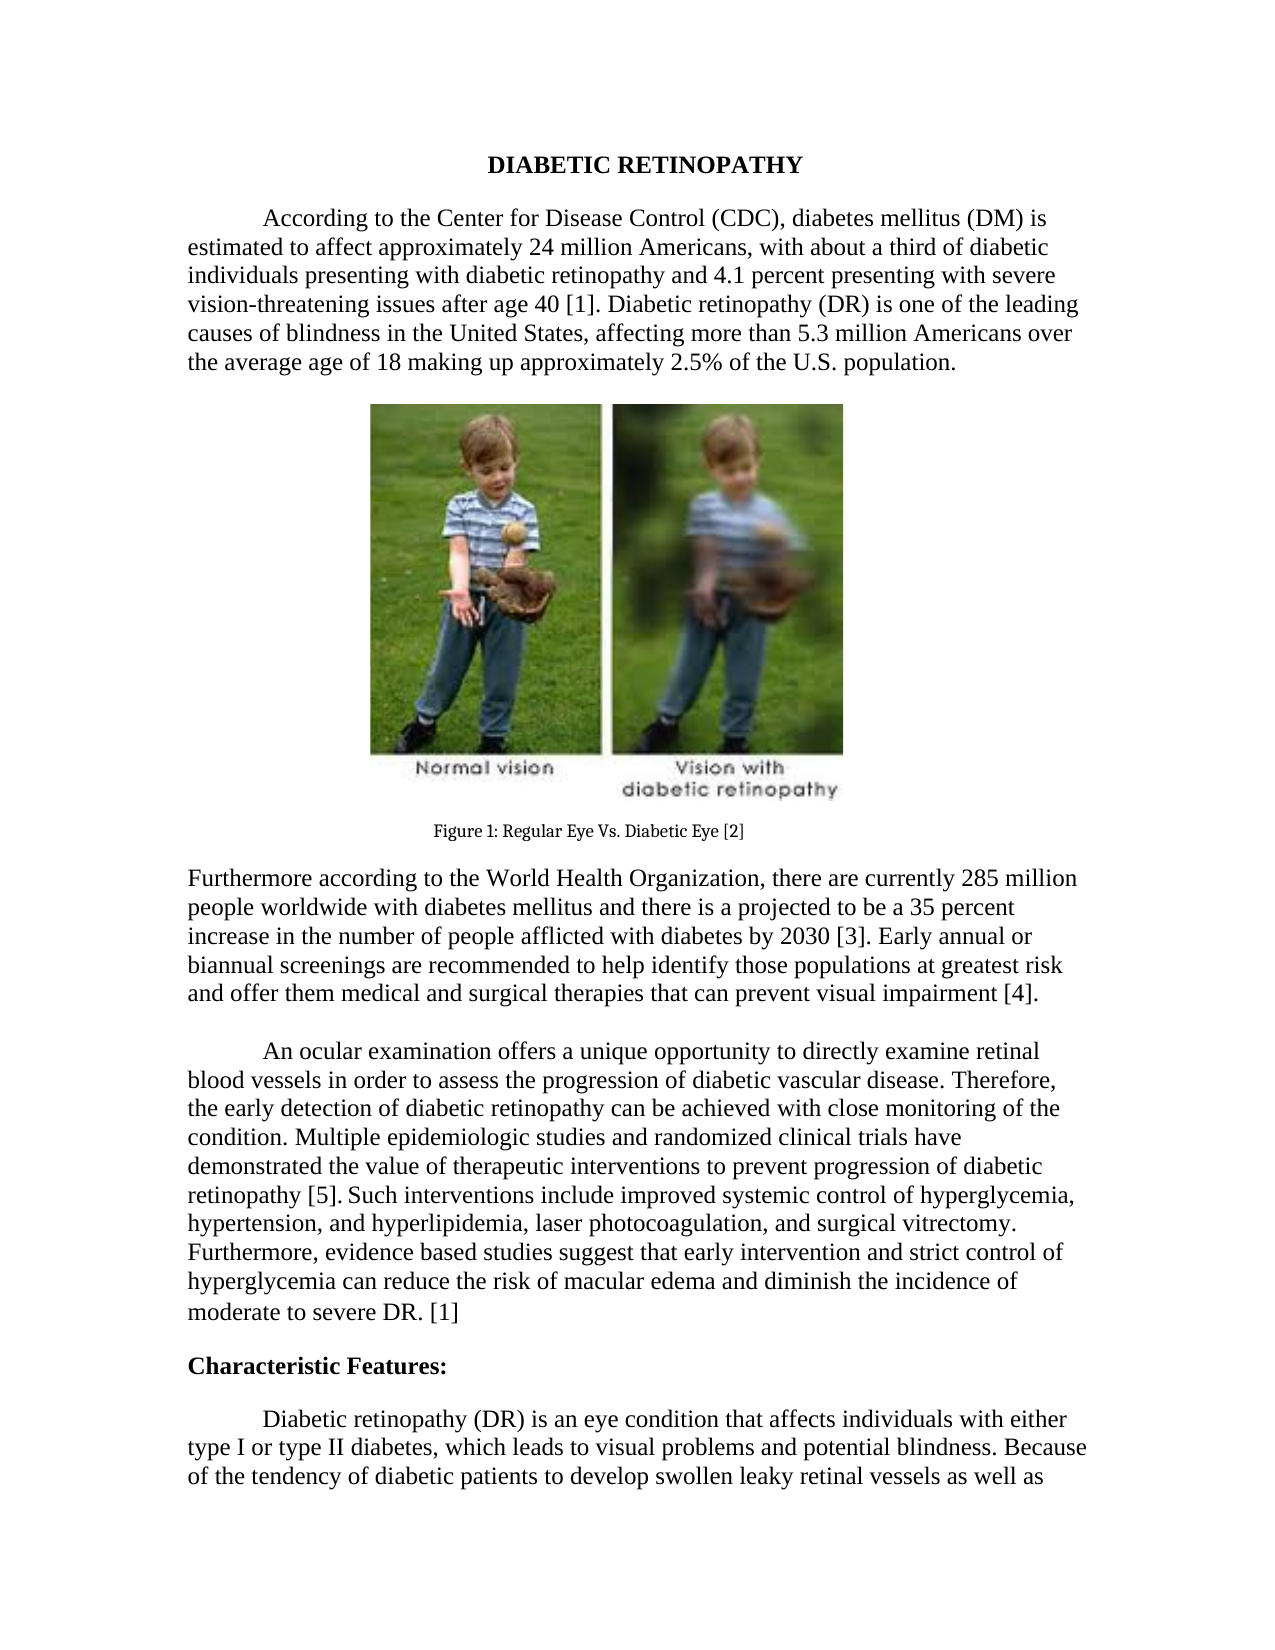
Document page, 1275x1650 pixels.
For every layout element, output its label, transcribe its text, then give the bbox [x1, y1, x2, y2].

text An ocular examination offers a unique opportunity to directly examine retinal blood vessels in order to assess the progression of diabetic vascular disease. Therefore, the early detection of diabetic retinopathy can be achieved with close monitoring of the condition. Multiple epidemiologic studies and randomized clinical trials have demonstrated the value of therapeutic interventions to prevent progression of diabetic retinopathy [5]. Such interventions include improved systemic control of hyperglycemia, hypertension, and hyperlipidemia, laser photocoagulation, and surgical vitrectomy. Furthermore, evidence based studies suggest that early intervention and strict control of hyperglycemia can reduce the risk of macular edema and diminish the incidence of moderate to severe DR. [1] [187, 1036, 1087, 1326]
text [187, 1404, 1087, 1490]
text Characteristic Features: [187, 1351, 1087, 1379]
text Figure 1: Regular Eye Vs. Diabetic Eye [2] [337, 821, 1087, 843]
text According to the Center for Disease Control (CDC), diabetes mellitus (DM) is estimated to affect approximately 24 million Americans, with about a third of diabetic individuals presenting with diabetic retinopathy and 4.1 percent presenting with severe vision-threatening issues after age 40 [1]. Diabetic retinopathy (DR) is one of the leading causes of blindness in the United States, affecting more than 5.3 million Americans over the average age of 18 making up approximately 2.5% of the U.S. population. [187, 203, 1087, 375]
text DIABETIC RETINOPATHY [412, 150, 1087, 179]
picture [370, 404, 844, 801]
text Furthermore according to the World Health Organization, there are currently 285 million people worldwide with diabetes mellitus and there is a projected to be a 35 percent increase in the number of people afflicted with diabetes by 2030 [3]. Early annual or biannual screenings are recommended to help identify those populations at greatest risk and offer them medical and surgical therapies that can prevent visual impairment [4]. [187, 863, 1087, 1007]
